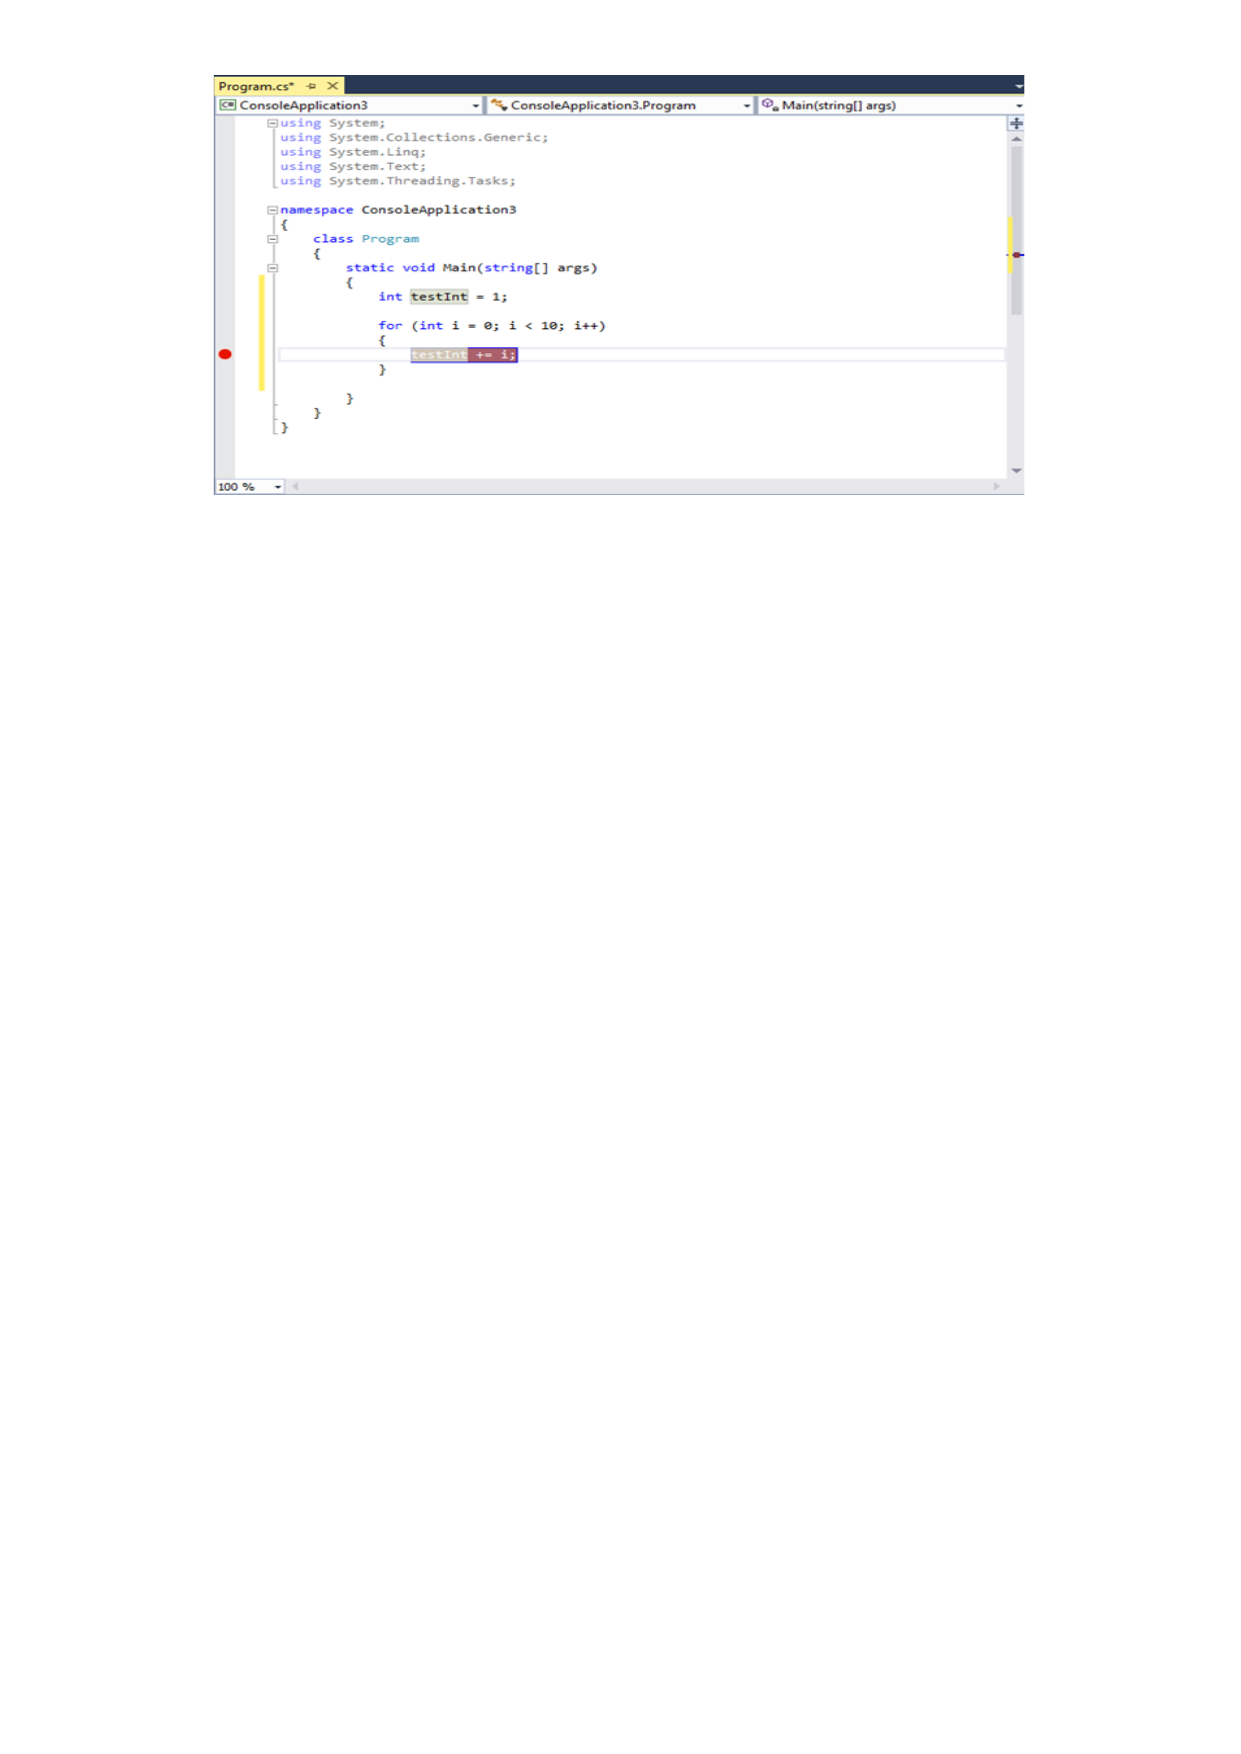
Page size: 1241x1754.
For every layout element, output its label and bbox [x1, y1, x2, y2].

picture [213, 75, 1027, 499]
